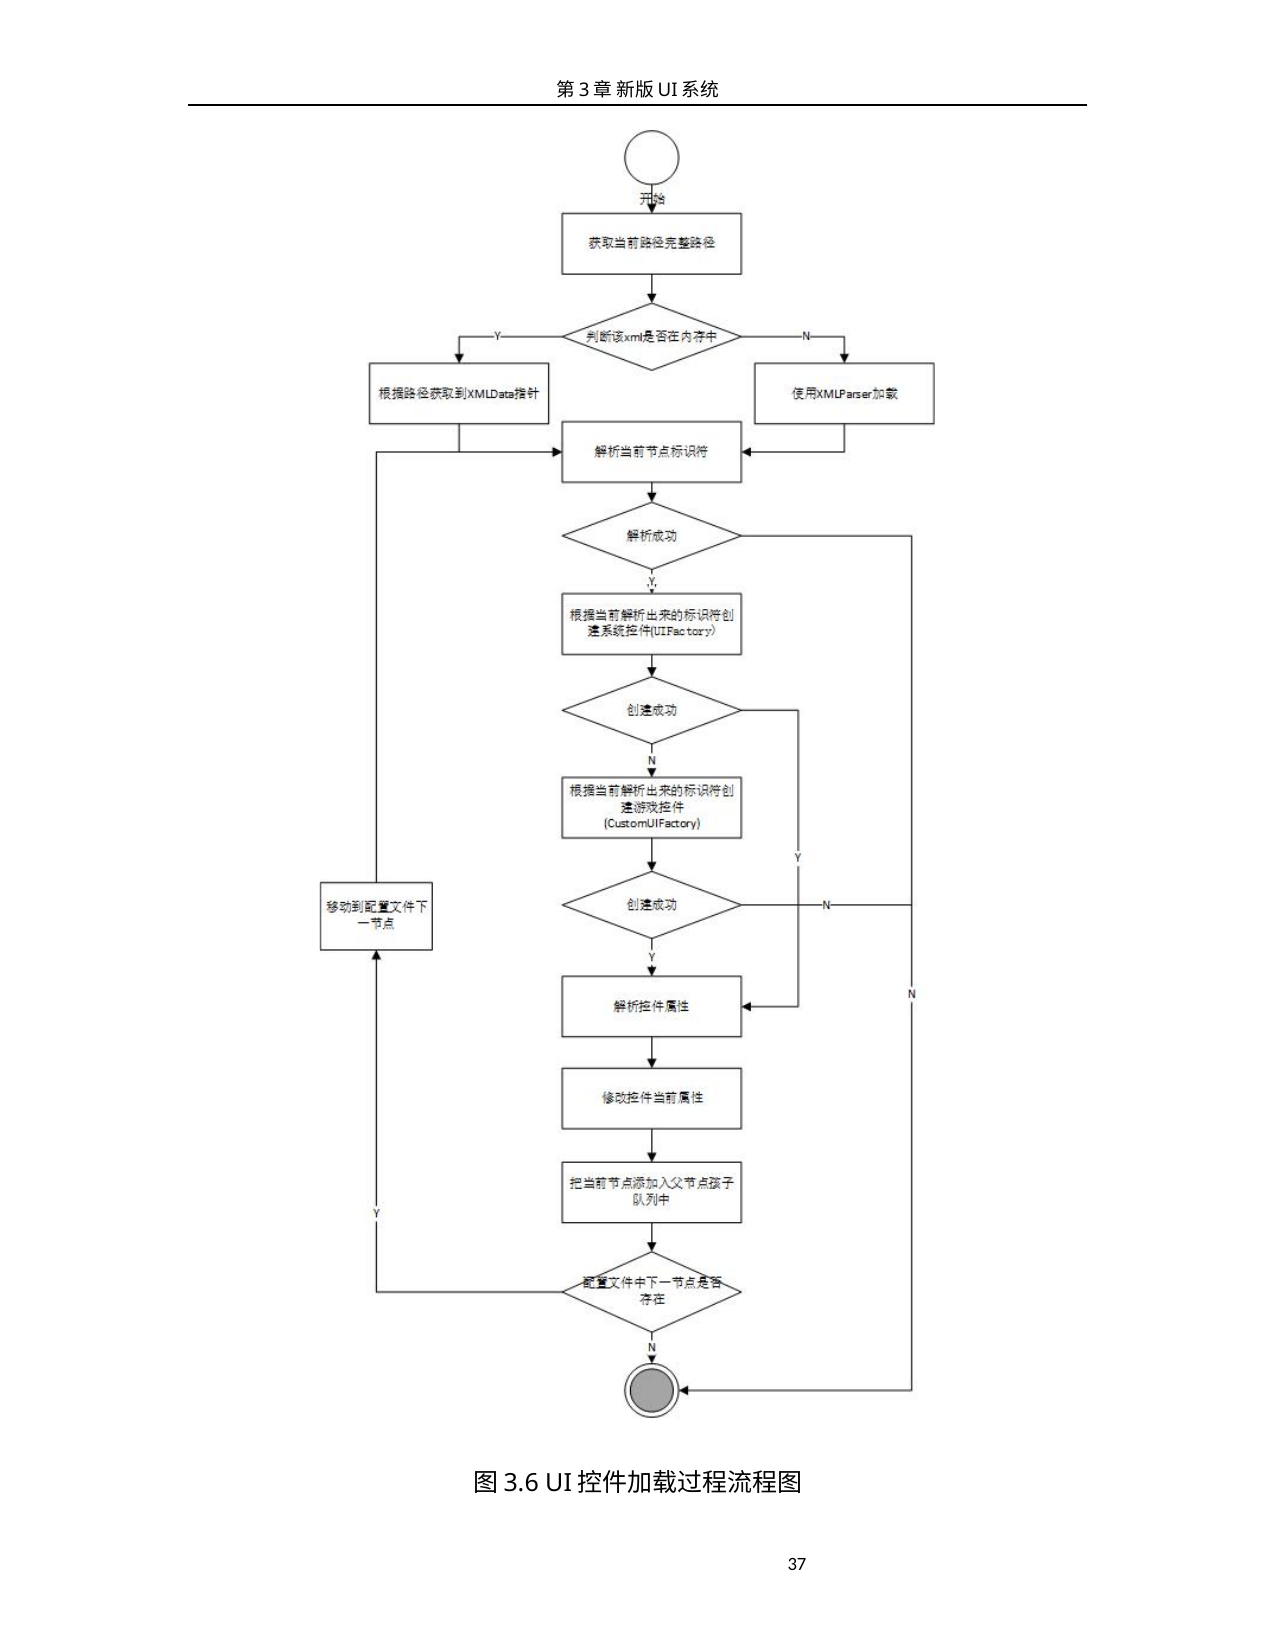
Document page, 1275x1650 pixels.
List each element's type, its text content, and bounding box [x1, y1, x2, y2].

text 图3.6 UI控件加载过程流程图 [187, 1463, 1087, 1499]
picture [319, 129, 935, 1419]
